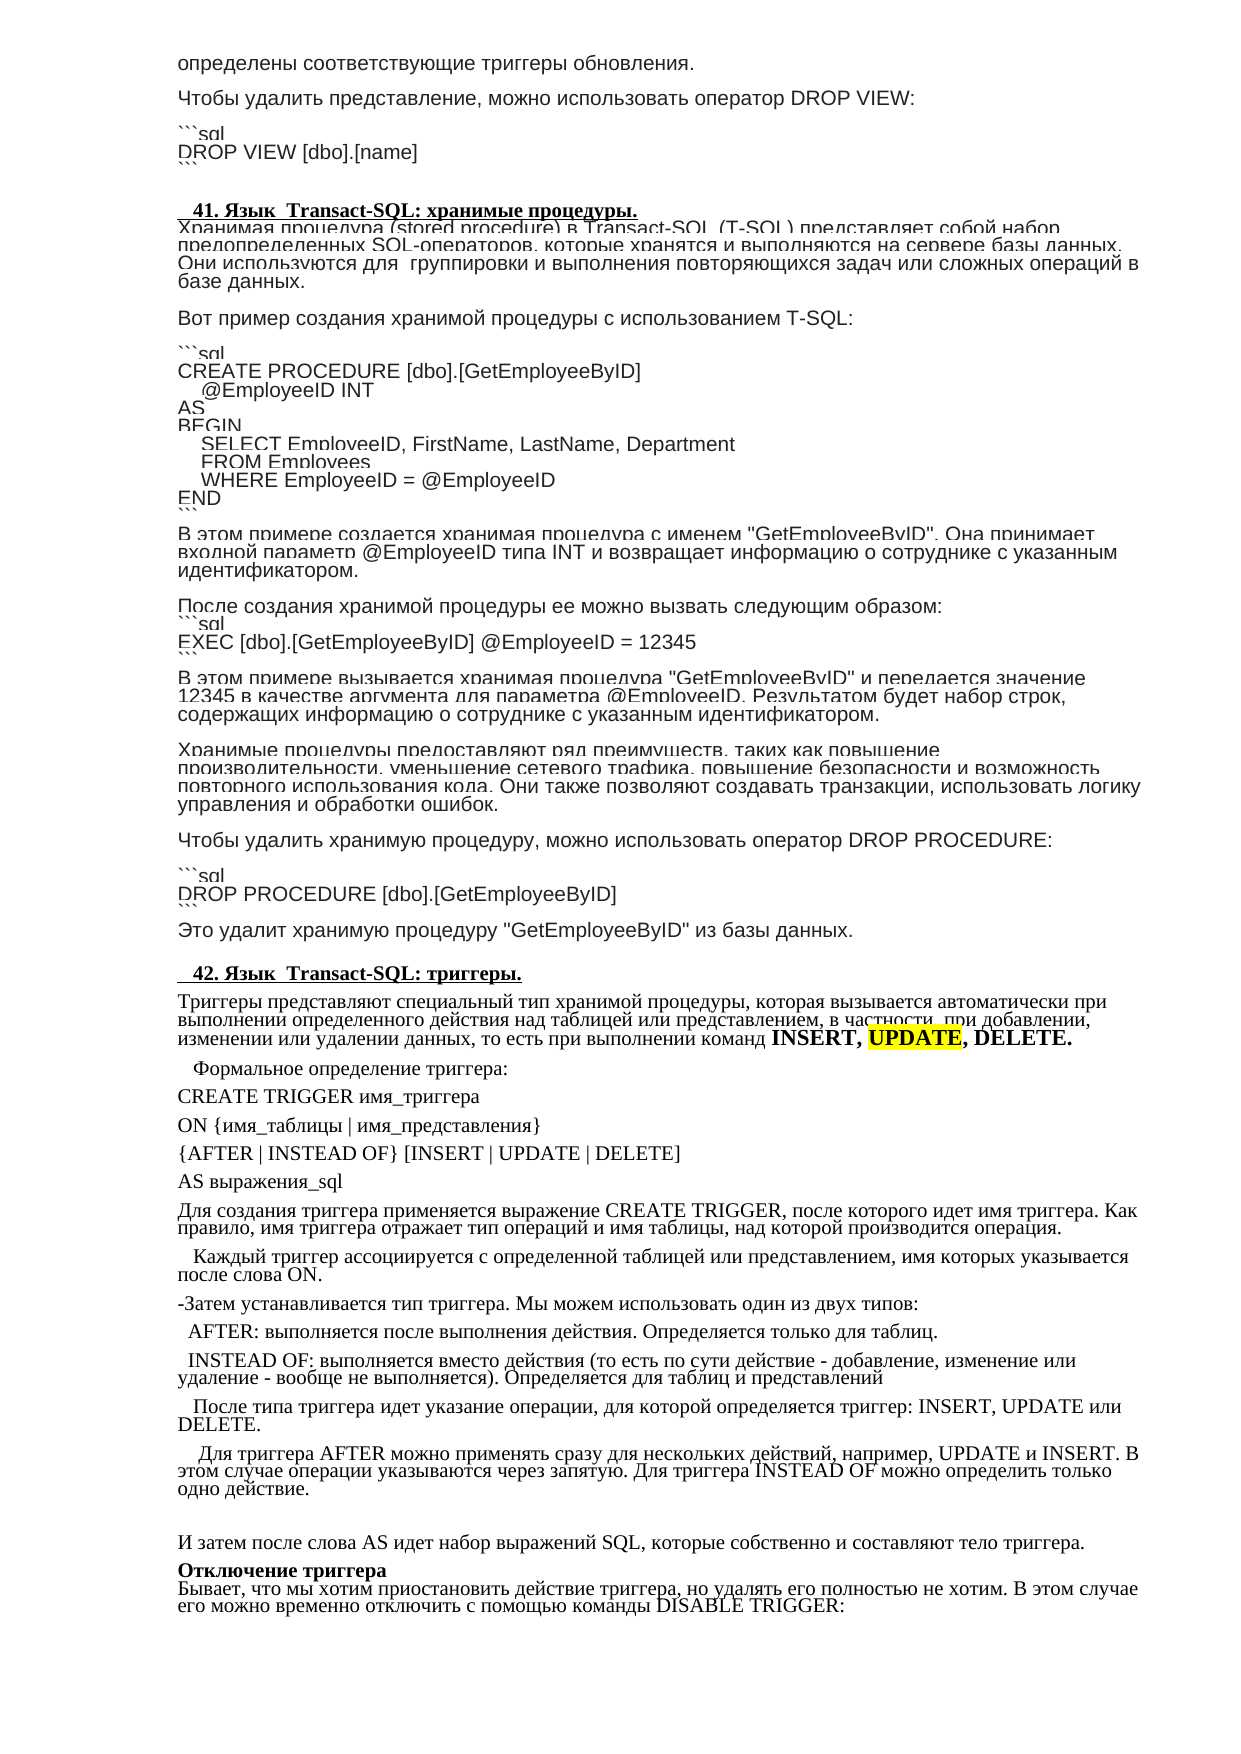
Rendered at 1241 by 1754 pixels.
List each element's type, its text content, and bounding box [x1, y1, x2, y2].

text AFTER: выполняется после выполнения действия. Определяется только для таблиц. [177, 1324, 1146, 1343]
text 41. Язык Transact-SQL: хранимые процедуры. [177, 203, 393, 219]
text Для триггера AFTER можно применять сразу для нескольких действий, например, UPDATE и INSERT. В этом случае операции указываются через запятую. Для триггера INSTEAD OF можно определить только одно действие. [177, 1446, 1146, 1500]
text 41. Язык Transact-SQL: хранимые процедуры. [395, 203, 1146, 221]
text Отключение триггера [177, 1563, 1146, 1581]
text {AFTER | INSTEAD OF} [INSERT | UPDATE | DELETE] [588, 1146, 1146, 1164]
text CREATE TRIGGER имя_триггера [177, 1089, 1146, 1107]
text Для создания триггера применяется выражение CREATE TRIGGER, после которого идет имя триггера. Как правило, имя триггера отражает тип операций и имя таблицы, над которой производится операция. [177, 1203, 1146, 1239]
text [177, 56, 1146, 203]
text Триггеры представляют специальный тип хранимой процедуры, которая вызывается автоматически при выполнении определенного действия над таблицей или представлением, в частности, при добавлении, изменении или удалении данных, то есть при выполнении команд INSERT, UPDATE, DELETE. [177, 994, 1146, 1050]
text Бывает, что мы хотим приостановить действие триггера, но удалять его полностью не хотим. В этом случае его можно временно отключить с помощью команды DISABLE TRIGGER: [177, 1581, 1146, 1617]
text 42. Язык Transact-SQL: триггеры. [177, 966, 393, 982]
text И затем после слова AS идет набор выражений SQL, которые собственно и составляют тело триггера. [177, 1535, 1146, 1553]
text AS выражения_sql [177, 1174, 1146, 1193]
text Каждый триггер ассоциируется с определенной таблицей или представлением, имя которых указывается после слова ON. [177, 1249, 1146, 1286]
text ON {имя_таблицы | имя_представления} [350, 1118, 1146, 1136]
text Формальное определение триггера: [177, 1061, 1146, 1079]
text Хранимая процедура (stored procedure) в Transact-SQL (T-SQL) представляет собой набор предопределенных SQL-операторов, которые хранятся и выполняются на сервере базы данных. Они используются для группировки и выполнения повторяющихся задач или сложных операций в базе данных. Вот пример создания хранимой процедуры с использованием T-SQL: ```sql CREATE PROCEDURE [dbo].[GetEmployeeByID] @EmployeeID INT AS BEGIN SELECT EmployeeID, FirstName, LastName, Department FROM Employees WHERE EmployeeID = @EmployeeID END ``` В этом примере создается хранимая процедура с именем "GetEmployeeByID". Она принимает входной параметр @EmployeeID типа INT и возвращает информацию о сотруднике с указанным идентификатором. После создания хранимой процедуры ее можно вызвать следующим образом: ```sql EXEC [dbo].[GetEmployeeByID] @EmployeeID = 12345 ``` В этом примере вызывается хранимая процедура "GetEmployeeByID" и передается значение 12345 в качестве аргумента для параметра @EmployeeID. Результатом будет набор строк, содержащих информацию о сотруднике с указанным идентификатором. Хранимые процедуры предоставляют ряд преимуществ, таких как повышение производительности, уменьшение сетевого трафика, повышение безопасности и возможность повторного использования кода. Они также позволяют создавать транзакции, использовать логику управления и обработки ошибок. Чтобы удалить хранимую процедуру, можно использовать оператор DROP PROCEDURE: ```sql DROP PROCEDURE [dbo].[GetEmployeeByID] ``` Это удалит хранимую процедуру "GetEmployeeByID" из базы данных. [177, 221, 1146, 942]
text ON {имя_таблицы | имя_представления} [177, 1118, 349, 1136]
text -Затем устанавливается тип триггера. Мы можем использовать один из двух типов: [177, 1296, 1146, 1314]
text INSTEAD OF: выполняется вместо действия (то есть по сути действие - добавление, изменение или удаление - вообще не выполняется). Определяется для таблиц и представлений [177, 1353, 1146, 1389]
text {AFTER | INSTEAD OF} [INSERT | UPDATE | DELETE] [261, 1146, 490, 1164]
text 42. Язык Transact-SQL: триггеры. [395, 966, 1146, 984]
text После типа триггера идет указание операции, для которой определяется триггер: INSERT, UPDATE или DELETE. [177, 1399, 1146, 1436]
